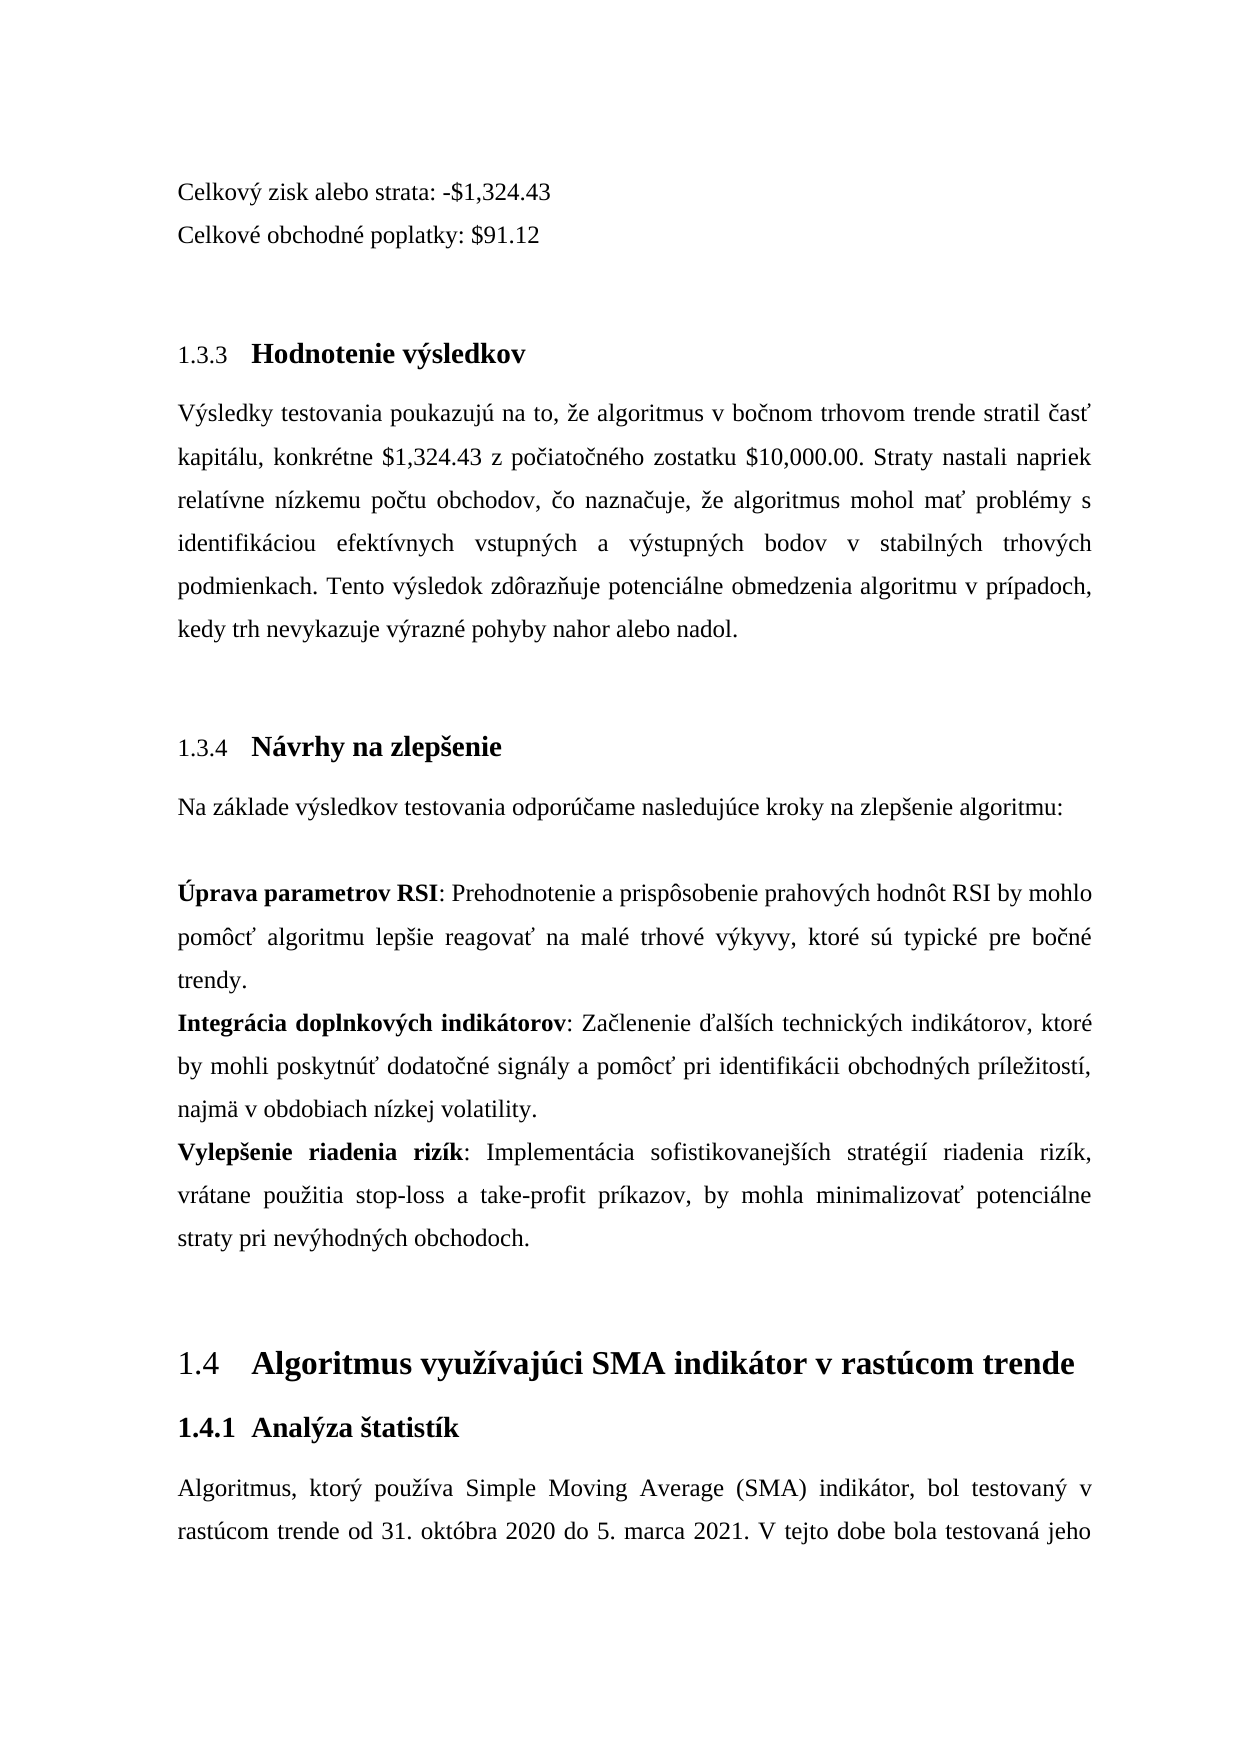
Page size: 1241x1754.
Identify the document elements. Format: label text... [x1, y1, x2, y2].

text Výsledky testovania poukazujú na to, že algoritmus v bočnom trhovom trende stratil časť kapitálu, konkrétne $1,324.43 z počiatočného zostatku $10,000.00. Straty nastali napriek relatívne nízkemu počtu obchodov, čo naznačuje, že algoritmus mohol mať problémy s identifikáciou efektívnych vstupných a výstupných bodov v stabilných trhových podmienkach. Tento výsledok zdôrazňuje potenciálne obmedzenia algoritmu v prípadoch, kedy trh nevykazuje výrazné pohyby nahor alebo nadol. [177, 398, 1092, 643]
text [177, 1473, 1092, 1545]
text Hodnotenie výsledkov [177, 336, 1092, 369]
text Na základe výsledkov testovania odporúčame nasledujúce kroky na zlepšenie algoritmu: [177, 792, 1092, 821]
text Integrácia doplnkových indikátorov: Začlenenie ďalších technických indikátorov, ktoré by mohli poskytnúť dodatočné signály a pomôcť pri identifikácii obchodných príležitostí, najmä v obdobiach nízkej volatility. [177, 1008, 1092, 1123]
text Algoritmus využívajúci SMA indikátor v rastúcom trende [177, 1343, 1092, 1381]
text Analýza štatistík [177, 1411, 1092, 1444]
text Vylepšenie riadenia rizík: Implementácia sofistikovanejších stratégií riadenia rizík, vrátane použitia stop-loss a take-profit príkazov, by mohla minimalizovať potenciálne straty pri nevýhodných obchodoch. [177, 1137, 1092, 1252]
text Celkový zisk alebo strata: -$1,324.43 [177, 177, 1092, 206]
text Úprava parametrov RSI: Prehodnotenie a prispôsobenie prahových hodnôt RSI by mohlo pomôcť algoritmu lepšie reagovať na malé trhové výkyvy, ktoré sú typické pre bočné trendy. [177, 878, 1092, 993]
text Návrhy na zlepšenie [177, 729, 1092, 763]
text Celkové obchodné poplatky: $91.12 [177, 220, 1092, 249]
